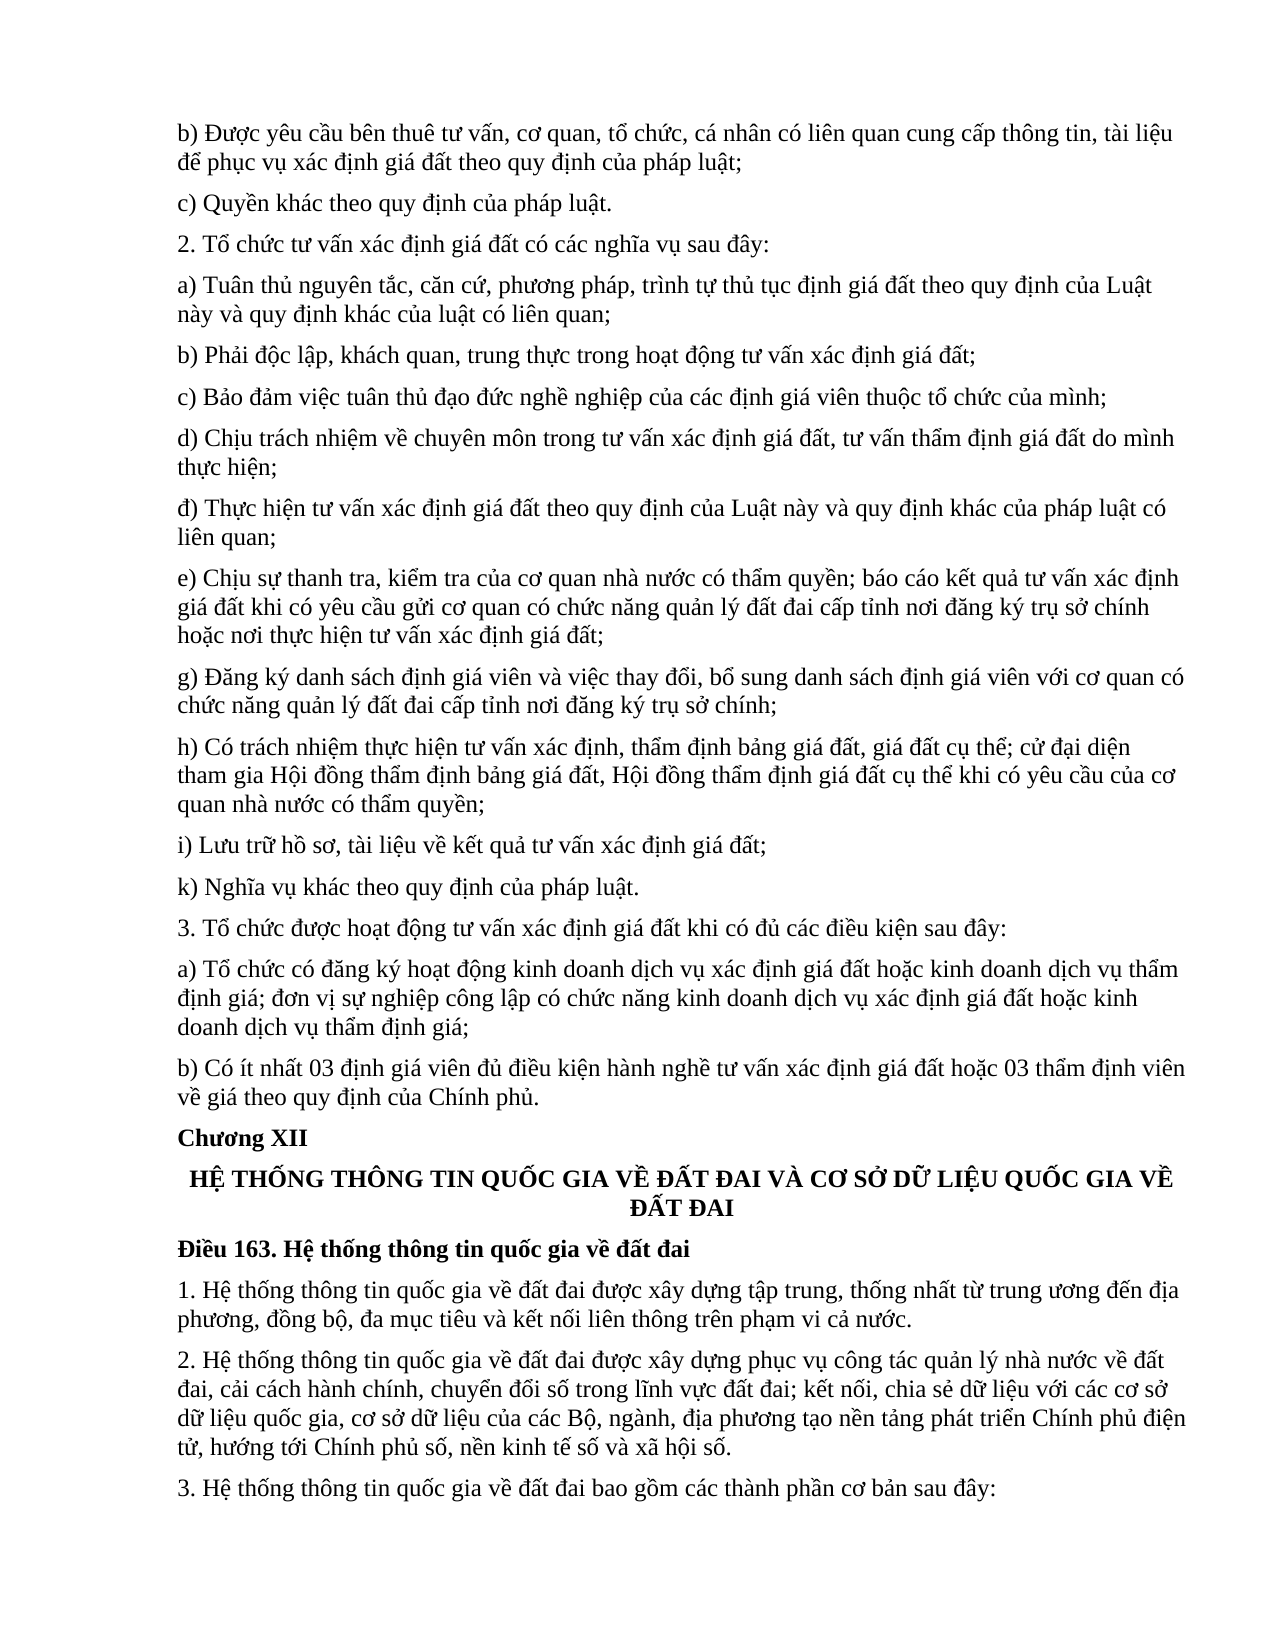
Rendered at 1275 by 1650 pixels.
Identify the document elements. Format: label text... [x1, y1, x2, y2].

text HỆ THỐNG THÔNG TIN QUỐC GIA VỀ ĐẤT ĐAI VÀ CƠ SỞ DỮ LIỆU QUỐC GIA VỀ ĐẤT ĐAI [177, 1164, 1186, 1222]
text d) Chịu trách nhiệm về chuyên môn trong tư vấn xác định giá đất, tư vấn thẩm định giá đất do mình thực hiện; [177, 423, 1186, 481]
text a) Tổ chức có đăng ký hoạt động kinh doanh dịch vụ xác định giá đất hoặc kinh doanh dịch vụ thẩm định giá; đơn vị sự nghiệp công lập có chức năng kinh doanh dịch vụ xác định giá đất hoặc kinh doanh dịch vụ thẩm định giá; [177, 954, 1186, 1041]
text b) Phải độc lập, khách quan, trung thực trong hoạt động tư vấn xác định giá đất; [177, 341, 1186, 369]
text b) Có ít nhất 03 định giá viên đủ điều kiện hành nghề tư vấn xác định giá đất hoặc 03 thẩm định viên về giá theo quy định của Chính phủ. [177, 1053, 1186, 1111]
text Điều 163. Hệ thống thông tin quốc gia về đất đai [177, 1234, 1186, 1263]
text 3. Tổ chức được hoạt động tư vấn xác định giá đất khi có đủ các điều kiện sau đây: [177, 913, 1186, 942]
text c) Bảo đảm việc tuân thủ đạo đức nghề nghiệp của các định giá viên thuộc tổ chức của mình; [177, 382, 1186, 411]
text h) Có trách nhiệm thực hiện tư vấn xác định, thẩm định bảng giá đất, giá đất cụ thể; cử đại diện tham gia Hội đồng thẩm định bảng giá đất, Hội đồng thẩm định giá đất cụ thể khi có yêu cầu của cơ quan nhà nước có thẩm quyền; [177, 732, 1186, 818]
text Chương XII [177, 1123, 1186, 1152]
text a) Tuân thủ nguyên tắc, căn cứ, phương pháp, trình tự thủ tục định giá đất theo quy định của Luật này và quy định khác của luật có liên quan; [177, 271, 1186, 328]
text đ) Thực hiện tư vấn xác định giá đất theo quy định của Luật này và quy định khác của pháp luật có liên quan; [177, 493, 1186, 551]
text b) Được yêu cầu bên thuê tư vấn, cơ quan, tổ chức, cá nhân có liên quan cung cấp thông tin, tài liệu để phục vụ xác định giá đất theo quy định của pháp luật; [177, 118, 1186, 176]
text i) Lưu trữ hồ sơ, tài liệu về kết quả tư vấn xác định giá đất; [177, 831, 1186, 859]
text 3. Hệ thống thông tin quốc gia về đất đai bao gồm các thành phần cơ bản sau đây: [177, 1473, 1186, 1502]
text k) Nghĩa vụ khác theo quy định của pháp luật. [177, 872, 1186, 901]
text g) Đăng ký danh sách định giá viên và việc thay đổi, bổ sung danh sách định giá viên với cơ quan có chức năng quản lý đất đai cấp tỉnh nơi đăng ký trụ sở chính; [177, 662, 1186, 719]
text 2. Hệ thống thông tin quốc gia về đất đai được xây dựng phục vụ công tác quản lý nhà nước về đất đai, cải cách hành chính, chuyển đổi số trong lĩnh vực đất đai; kết nối, chia sẻ dữ liệu với các cơ sở dữ liệu quốc gia, cơ sở dữ liệu của các Bộ, ngành, địa phương tạo nền tảng phát triển Chính phủ điện tử, hướng tới Chính phủ số, nền kinh tế số và xã hội số. [177, 1346, 1186, 1461]
text c) Quyền khác theo quy định của pháp luật. [177, 188, 1186, 217]
text e) Chịu sự thanh tra, kiểm tra của cơ quan nhà nước có thẩm quyền; báo cáo kết quả tư vấn xác định giá đất khi có yêu cầu gửi cơ quan có chức năng quản lý đất đai cấp tỉnh nơi đăng ký trụ sở chính hoặc nơi thực hiện tư vấn xác định giá đất; [177, 563, 1186, 649]
text 2. Tổ chức tư vấn xác định giá đất có các nghĩa vụ sau đây: [177, 229, 1186, 258]
text 1. Hệ thống thông tin quốc gia về đất đai được xây dựng tập trung, thống nhất từ trung ương đến địa phương, đồng bộ, đa mục tiêu và kết nối liên thông trên phạm vi cả nước. [177, 1276, 1186, 1333]
